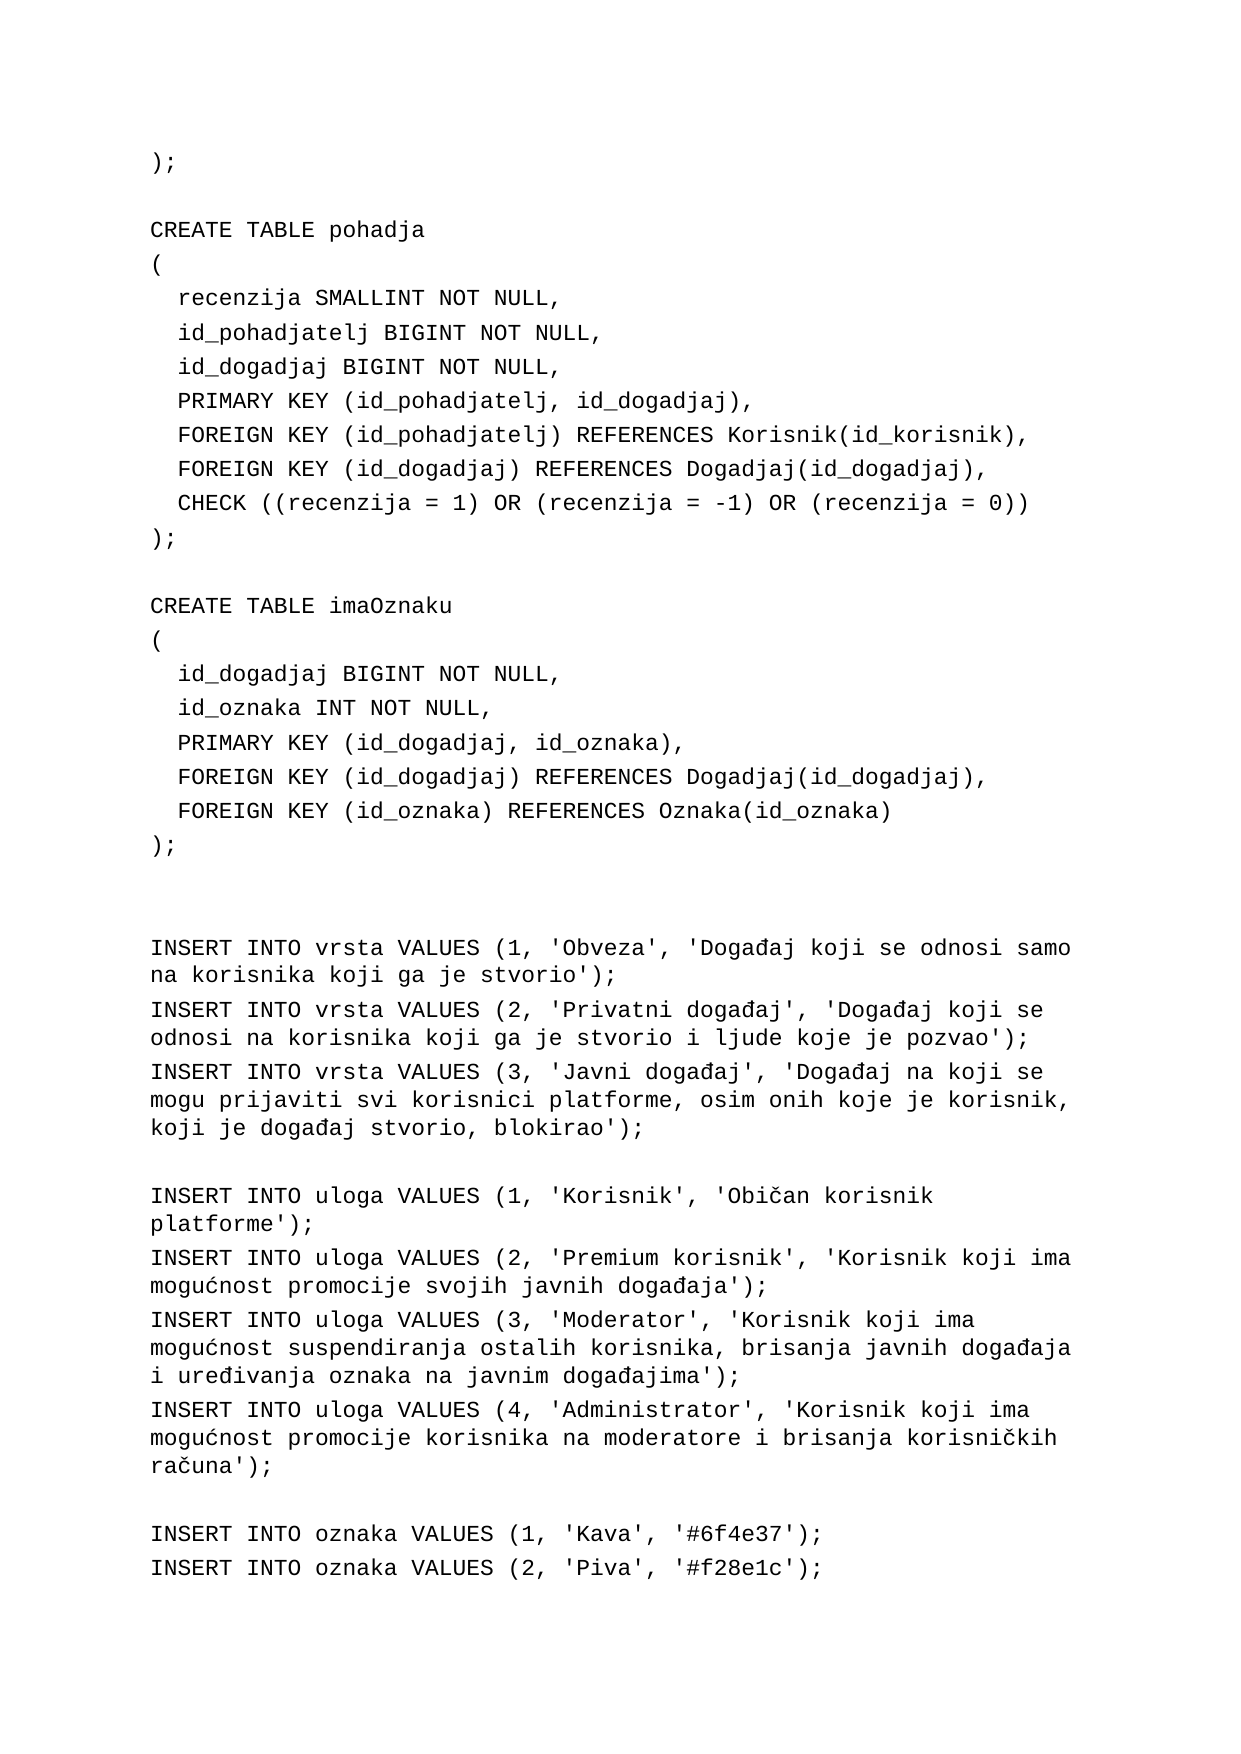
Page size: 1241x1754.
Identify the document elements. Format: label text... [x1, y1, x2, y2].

text id_pohadjatelj BIGINT NOT NULL, [150, 321, 1090, 347]
text id_dogadjaj BIGINT NOT NULL, [150, 662, 1090, 688]
text recenzija SMALLINT NOT NULL, [150, 287, 1090, 313]
text CREATE TABLE imaOznaku [150, 594, 1090, 620]
text id_dogadjaj BIGINT NOT NULL, [150, 355, 1090, 381]
text INSERT INTO vrsta VALUES (1, 'Obveza', 'Događaj koji se odnosi samo na korisnika koji ga je stvorio'); [150, 936, 1090, 990]
text INSERT INTO vrsta VALUES (2, 'Privatni događaj', 'Događaj koji se odnosi na korisnika koji ga je stvorio i ljude koje je pozvao'); [150, 998, 1090, 1052]
text FOREIGN KEY (id_pohadjatelj) REFERENCES Korisnik(id_korisnik), [150, 423, 1090, 449]
text ); [150, 150, 1090, 176]
text FOREIGN KEY (id_oznaka) REFERENCES Oznaka(id_oznaka) [150, 799, 1090, 825]
text id_oznaka INT NOT NULL, [150, 697, 1090, 723]
text PRIMARY KEY (id_pohadjatelj, id_dogadjaj), [150, 389, 1090, 415]
text CREATE TABLE pohadja [150, 218, 1090, 244]
text PRIMARY KEY (id_dogadjaj, id_oznaka), [150, 731, 1090, 757]
text ( [150, 628, 1090, 654]
text ); [150, 526, 1090, 552]
text FOREIGN KEY (id_dogadjaj) REFERENCES Dogadjaj(id_dogadjaj), [150, 457, 1090, 483]
text INSERT INTO vrsta VALUES (3, 'Javni događaj', 'Događaj na koji se mogu prijaviti svi korisnici platforme, osim onih koje je korisnik, koji je događaj stvorio, blokirao'); [150, 1060, 1090, 1142]
text INSERT INTO uloga VALUES (3, 'Moderator', 'Korisnik koji ima mogućnost suspendiranja ostalih korisnika, brisanja javnih događaja i uređivanja oznaka na javnim događajima'); [150, 1308, 1090, 1390]
text INSERT INTO uloga VALUES (1, 'Korisnik', 'Običan korisnik platforme'); [150, 1184, 1090, 1238]
text FOREIGN KEY (id_dogadjaj) REFERENCES Dogadjaj(id_dogadjaj), [150, 765, 1090, 791]
text CHECK ((recenzija = 1) OR (recenzija = -1) OR (recenzija = 0)) [150, 492, 1090, 518]
text ( [150, 252, 1090, 278]
text INSERT INTO oznaka VALUES (2, 'Piva', '#f28e1c'); [150, 1557, 1090, 1583]
text ); [150, 833, 1090, 859]
text INSERT INTO uloga VALUES (4, 'Administrator', 'Korisnik koji ima mogućnost promocije korisnika na moderatore i brisanja korisničkih računa'); [150, 1398, 1090, 1480]
text INSERT INTO oznaka VALUES (1, 'Kava', '#6f4e37'); [150, 1522, 1090, 1548]
text INSERT INTO uloga VALUES (2, 'Premium korisnik', 'Korisnik koji ima mogućnost promocije svojih javnih događaja'); [150, 1246, 1090, 1300]
